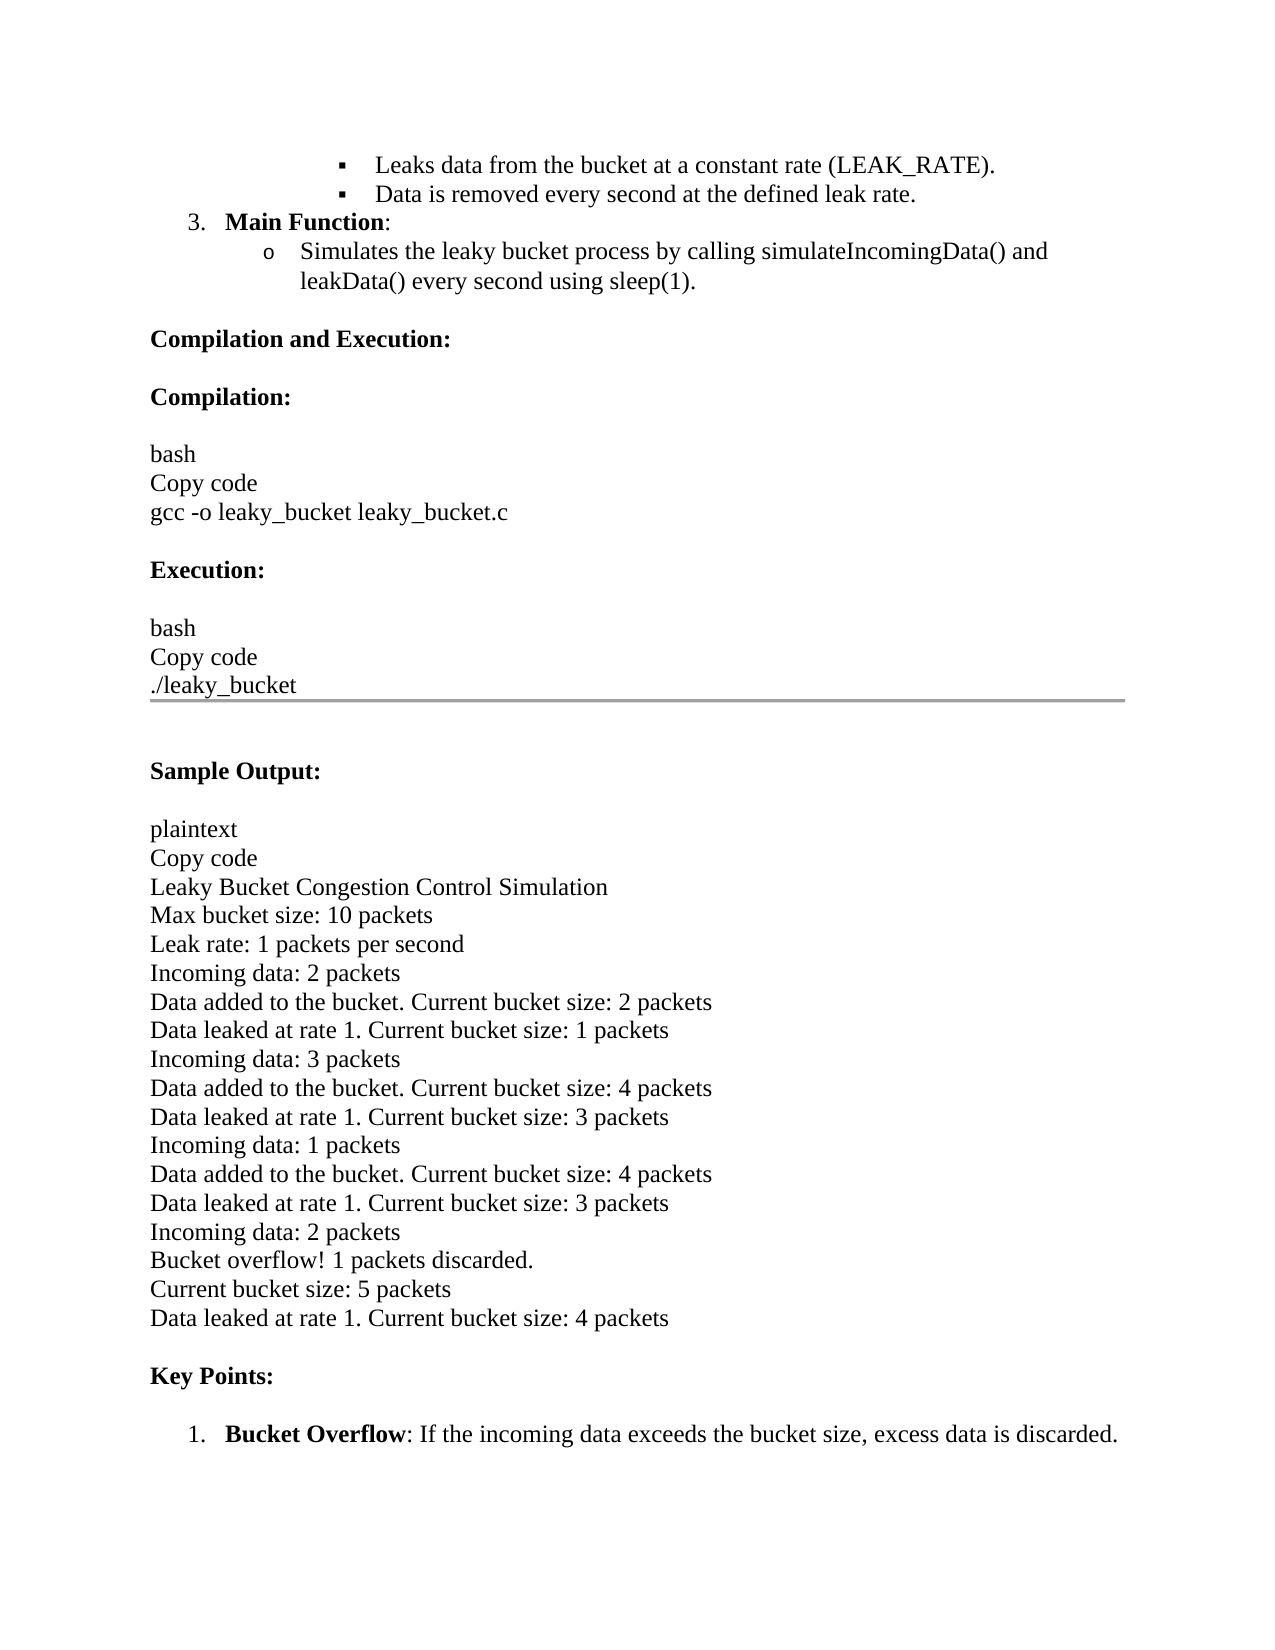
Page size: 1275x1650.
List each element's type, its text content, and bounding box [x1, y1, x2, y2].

list Simulates the leaky bucket process by calling simulateIncomingData() and leakData() every second using sleep(1). [262, 236, 1125, 294]
text Sample Output: [150, 756, 1125, 785]
list Leaks data from the bucket at a constant rate (LEAK_RATE). [337, 150, 1125, 179]
text Data added to the bucket. Current bucket size: 4 packets [150, 1073, 1125, 1102]
text Max bucket size: 10 packets [150, 901, 1125, 929]
text Copy code [150, 843, 1125, 872]
text ./leaky_bucket [150, 670, 1125, 699]
list Data is removed every second at the defined leak rate. [337, 179, 1125, 207]
text plaintext [150, 814, 1125, 843]
text Bucket overflow! 1 packets discarded. [150, 1246, 1125, 1274]
text Data added to the bucket. Current bucket size: 4 packets [150, 1159, 1125, 1188]
text Incoming data: 2 packets [150, 958, 1125, 987]
text Execution: [150, 555, 1125, 584]
text Leak rate: 1 packets per second [150, 929, 1125, 958]
text Copy code [150, 642, 1125, 670]
list Main Function: [187, 207, 1125, 236]
text gcc -o leaky_bucket leaky_bucket.c [150, 497, 1125, 526]
text Data leaked at rate 1. Current bucket size: 3 packets [150, 1102, 1125, 1131]
text Key Points: [150, 1361, 1125, 1390]
text Compilation and Execution: [150, 324, 1125, 352]
text Compilation: [150, 382, 1125, 410]
text Incoming data: 2 packets [150, 1217, 1125, 1246]
text bash [150, 439, 1125, 468]
list Bucket Overflow: If the incoming data exceeds the bucket size, excess data is discarded. [187, 1419, 1125, 1448]
text Current bucket size: 5 packets [150, 1274, 1125, 1303]
text Copy code [150, 468, 1125, 497]
text Data leaked at rate 1. Current bucket size: 3 packets [150, 1188, 1125, 1217]
text Leaky Bucket Congestion Control Simulation [150, 872, 1125, 901]
text Data leaked at rate 1. Current bucket size: 4 packets [150, 1303, 1125, 1332]
text Incoming data: 1 packets [150, 1131, 1125, 1159]
text Data added to the bucket. Current bucket size: 2 packets [150, 987, 1125, 1016]
text Incoming data: 3 packets [150, 1044, 1125, 1073]
text Data leaked at rate 1. Current bucket size: 1 packets [150, 1016, 1125, 1044]
text bash [150, 613, 1125, 642]
